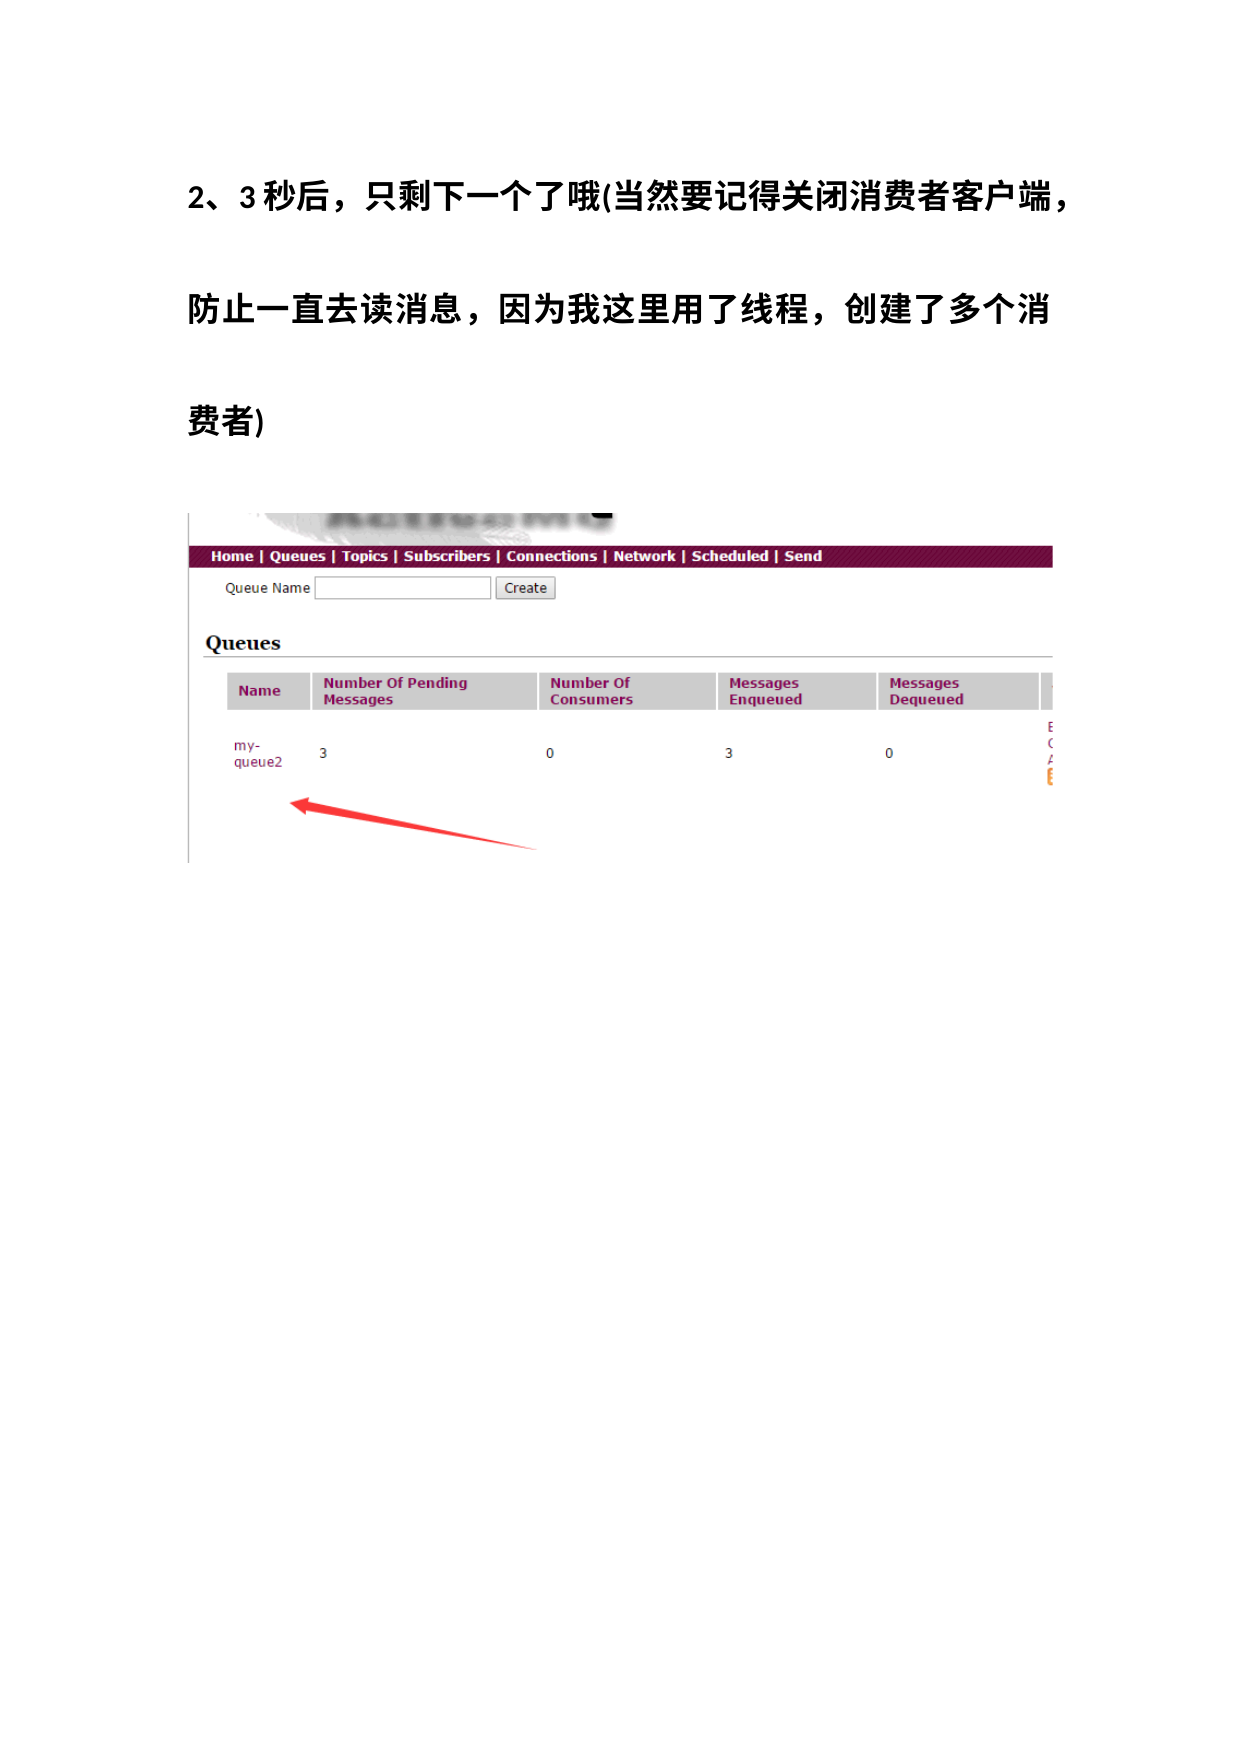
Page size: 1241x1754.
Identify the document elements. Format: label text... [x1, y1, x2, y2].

subtitle 2、3秒后，只剩下一个了哦(当然要记得关闭消费者客户端，防止一直去读消息，因为我这里用了线程，创建了多个消费者) [187, 162, 1053, 452]
picture [187, 513, 1053, 863]
